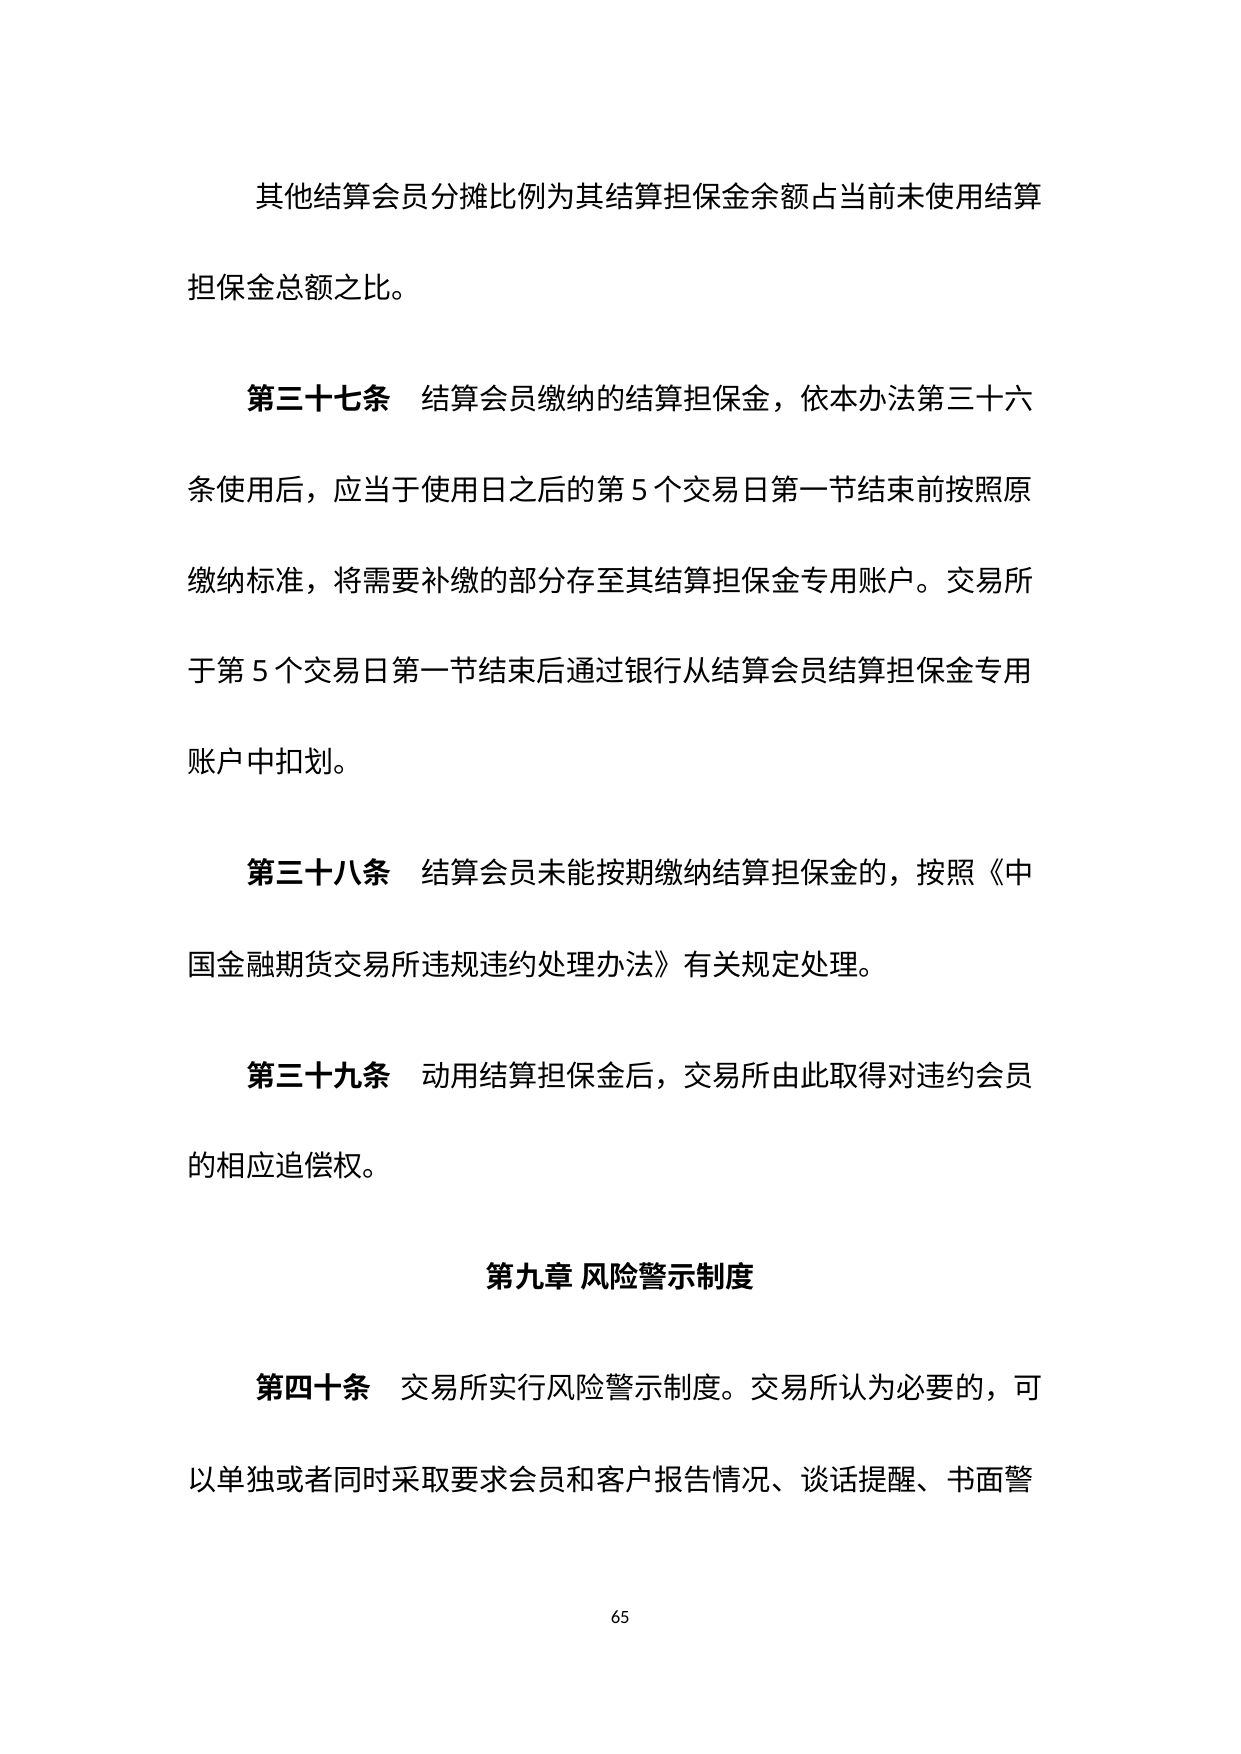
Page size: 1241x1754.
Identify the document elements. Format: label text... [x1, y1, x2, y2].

text 第三十九条 动用结算担保金后，交易所由此取得对违约会员的相应追偿权。 [187, 1041, 1053, 1197]
text 第三十八条 结算会员未能按期缴纳结算担保金的，按照《中国金融期货交易所违规违约处理办法》有关规定处理。 [187, 839, 1053, 995]
text 第三十七条 结算会员缴纳的结算担保金，依本办法第三十六条使用后，应当于使用日之后的第5个交易日第一节结束前按照原缴纳标准，将需要补缴的部分存至其结算担保金专用账户。交易所于第5个交易日第一节结束后通过银行从结算会员结算担保金专用账户中扣划。 [187, 364, 1053, 793]
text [187, 1354, 1053, 1510]
text 其他结算会员分摊比例为其结算担保金余额占当前未使用结算担保金总额之比。 [187, 162, 1053, 318]
text 第九章 风险警示制度 [187, 1243, 1053, 1308]
